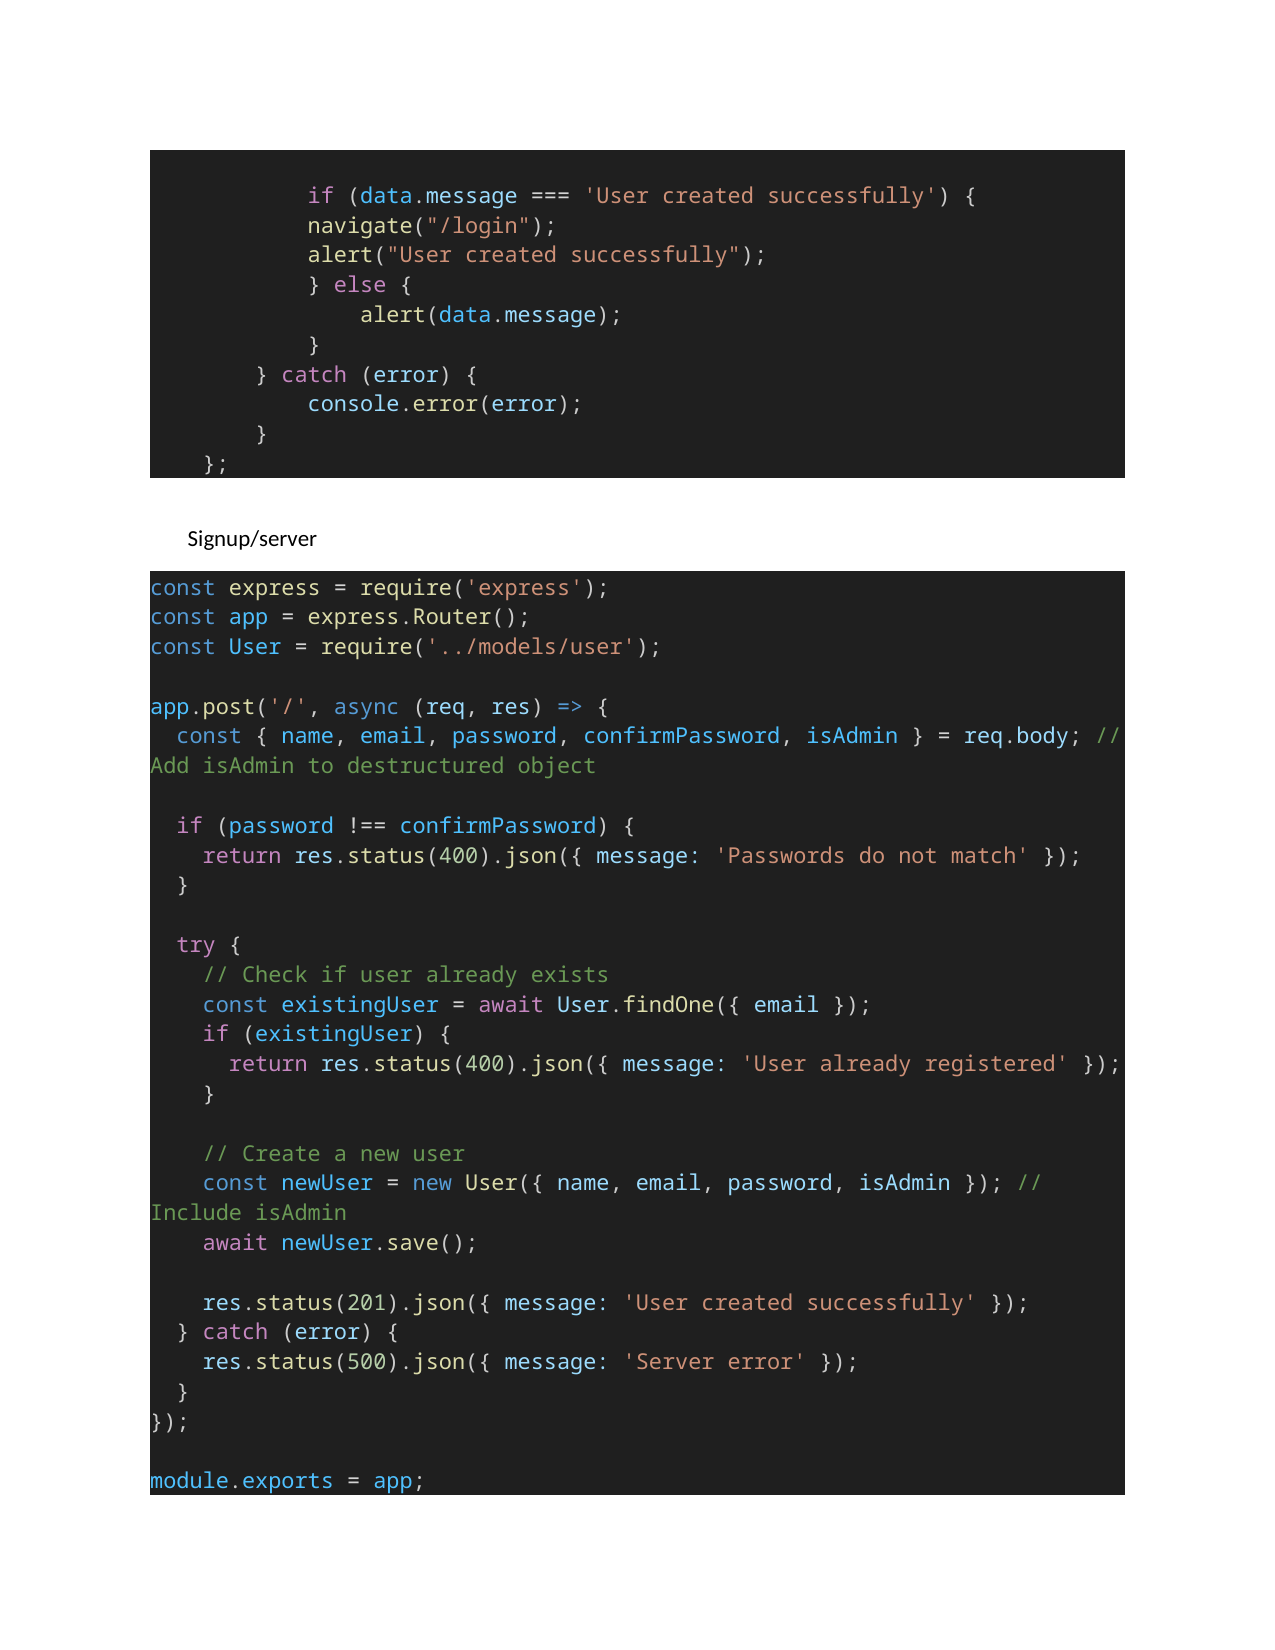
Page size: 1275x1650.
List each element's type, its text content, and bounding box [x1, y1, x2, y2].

text // Create a new user [150, 1137, 1125, 1167]
text } [150, 1078, 1125, 1108]
text const express = require('express'); [150, 571, 1125, 601]
text } [150, 869, 1125, 899]
text res.status(201).json({ message: 'User created successfully' }); [150, 1286, 1125, 1316]
text await newUser.save(); [150, 1227, 1125, 1257]
text }); [150, 1406, 1125, 1435]
text navigate("/login"); [150, 209, 1125, 239]
text const newUser = new User({ name, email, password, isAdmin }); // Include isAdmin [150, 1167, 1125, 1227]
text try { [150, 929, 1125, 959]
text alert(data.message); [150, 299, 1125, 329]
text }; [150, 448, 1125, 478]
text const app = express.Router(); [150, 601, 1125, 631]
text console.error(error); [150, 388, 1125, 418]
text const { name, email, password, confirmPassword, isAdmin } = req.body; // Add isAdmin to destructured object [150, 720, 1125, 780]
text const User = require('../models/user'); [150, 631, 1125, 661]
text } catch (error) { [150, 1316, 1125, 1346]
text const existingUser = await User.findOne({ email }); [150, 988, 1125, 1018]
text alert("User created successfully"); [150, 239, 1125, 269]
text app.post('/', async (req, res) => { [150, 691, 1125, 720]
text module.exports = app; [150, 1465, 1125, 1495]
text res.status(500).json({ message: 'Server error' }); [150, 1346, 1125, 1376]
text } [150, 329, 1125, 358]
text if (password !== confirmPassword) { [150, 810, 1125, 839]
text } [150, 418, 1125, 448]
text // Check if user already exists [150, 959, 1125, 988]
text } [150, 1376, 1125, 1406]
text Signup/server [187, 524, 1125, 553]
text } catch (error) { [150, 358, 1125, 388]
text } else { [150, 269, 1125, 299]
text if (data.message === 'User created successfully') { [150, 180, 1125, 209]
text return res.status(400).json({ message: 'Passwords do not match' }); [150, 839, 1125, 869]
text return res.status(400).json({ message: 'User already registered' }); [150, 1048, 1125, 1078]
text if (existingUser) { [150, 1018, 1125, 1048]
